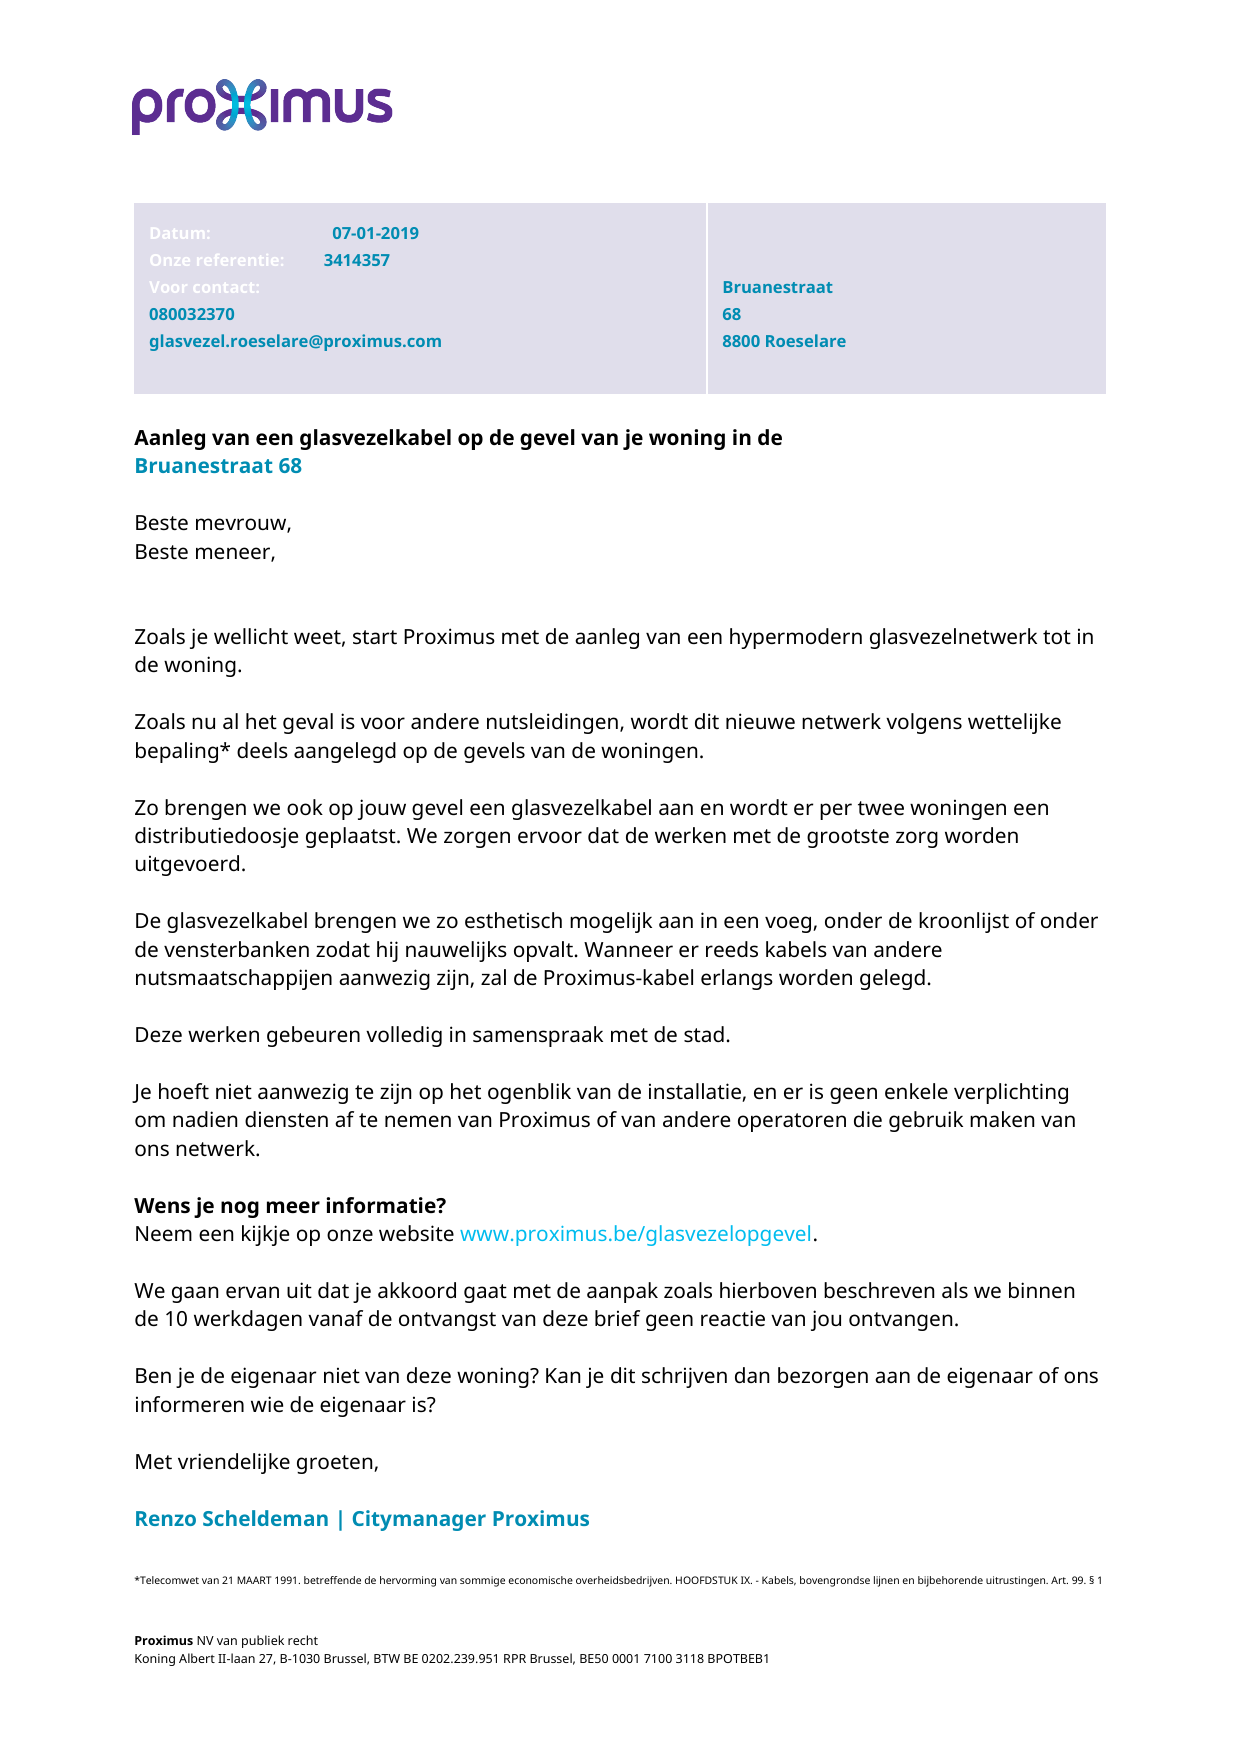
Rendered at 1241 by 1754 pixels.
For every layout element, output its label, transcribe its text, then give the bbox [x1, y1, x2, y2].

table_header Bruanestraat 68 8800 Roeselare [708, 203, 1106, 394]
table_header Datum: 07-01-2019 Onze referentie: 3414357 Voor contact: 080032370 glasvezel.roeselare@proximus.com [134, 203, 706, 394]
text Aanleg van een glasvezelkabel op de gevel van je woning in de [134, 423, 1106, 451]
text Ben je de eigenaar niet van deze woning? Kan je dit schrijven dan bezorgen aan de eigenaar of ons informeren wie de eigenaar is? [134, 1361, 1106, 1418]
text De glasvezelkabel brengen we zo esthetisch mogelijk aan in een voeg, onder de kroonlijst of onder de vensterbanken zodat hij nauwelijks opvalt. Wanneer er reeds kabels van andere nutsmaatschappijen aanwezig zijn, zal de Proximus-kabel erlangs worden gelegd. [134, 906, 1106, 992]
text *Telecomwet van 21 MAART 1991. betreffende de hervorming van sommige economische overheidsbedrijven. HOOFDSTUK IX. - Kabels, bovengrondse lijnen en bijbehorende uitrustingen. Art. 99. § 1 [134, 1561, 1106, 1588]
text Zoals je wellicht weet, start Proximus met de aanleg van een hypermodern glasvezelnetwerk tot in de woning. [134, 622, 1106, 679]
text Met vriendelijke groeten, [134, 1447, 1106, 1475]
text Renzo Scheldeman | Citymanager Proximus [134, 1504, 1106, 1532]
text Zoals nu al het geval is voor andere nutsleidingen, wordt dit nieuwe netwerk volgens wettelijke bepaling* deels aangelegd op de gevels van de woningen. [134, 707, 1106, 764]
text Beste meneer, [134, 537, 1106, 565]
text Wens je nog meer informatie? [134, 1191, 1106, 1219]
text Neem een kijkje op onze website www.proximus.be/glasvezelopgevel. [134, 1219, 1106, 1248]
text Zo brengen we ook op jouw gevel een glasvezelkabel aan en wordt er per twee woningen een distributiedoosje geplaatst. We zorgen ervoor dat de werken met de grootste zorg worden uitgevoerd. [134, 793, 1106, 878]
text Je hoeft niet aanwezig te zijn op het ogenblik van de installatie, en er is geen enkele verplichting om nadien diensten af te nemen van Proximus of van andere operatoren die gebruik maken van ons netwerk. [134, 1077, 1106, 1162]
text Beste mevrouw, [134, 508, 1106, 537]
text We gaan ervan uit dat je akkoord gaat met de aanpak zoals hierboven beschreven als we binnen de 10 werkdagen vanaf de ontvangst van deze brief geen reactie van jou ontvangen. [134, 1276, 1106, 1333]
text Deze werken gebeuren volledig in samenspraak met de stad. [134, 1020, 1106, 1049]
text Bruanestraat 68 [134, 451, 1106, 480]
picture [0, 0, 1241, 149]
